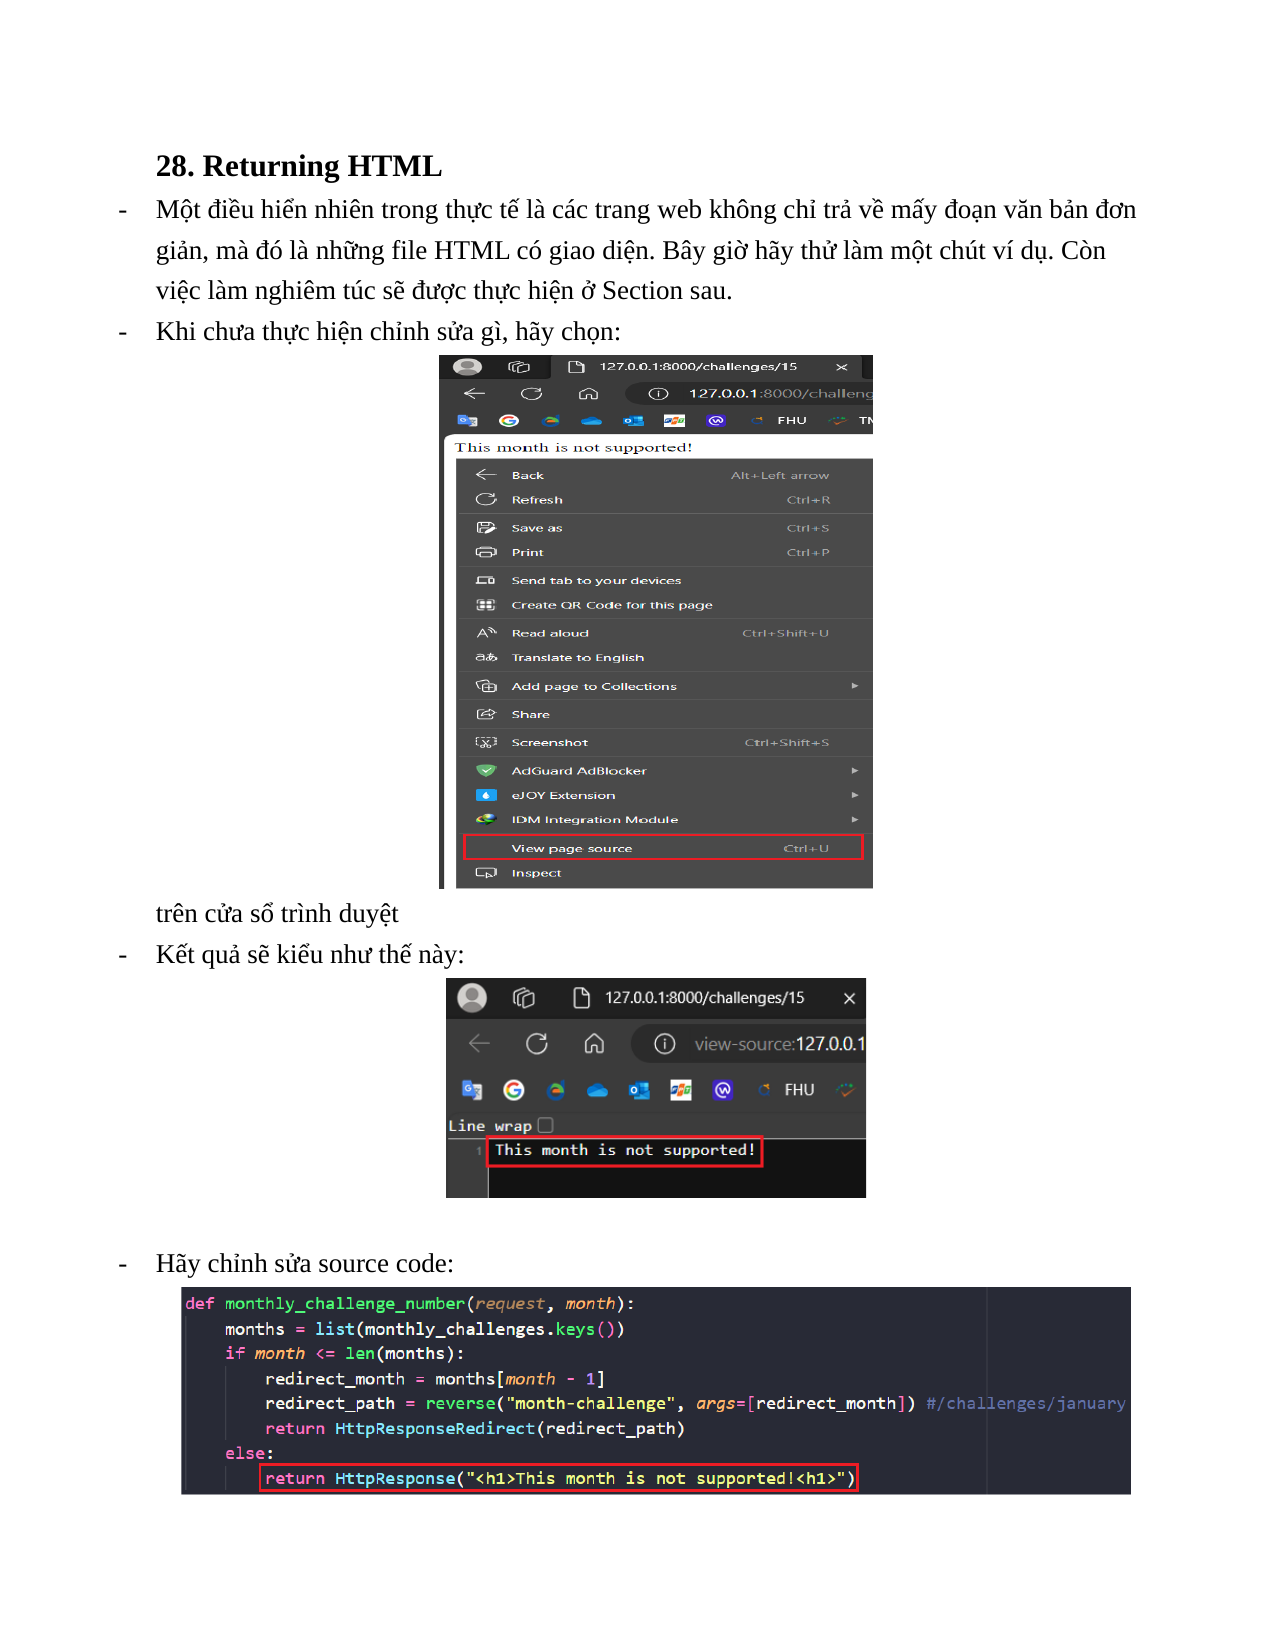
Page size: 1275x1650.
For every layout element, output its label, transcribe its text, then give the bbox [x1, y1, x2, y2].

list trên cửa sổ trình duyệt [156, 898, 1156, 929]
picture [446, 978, 867, 1198]
list Một điều hiển nhiên trong thực tế là các trang web không chỉ trả về mấy đoạn văn bản đơn giản, mà đó là những file HTML có giao diện. Bây giờ hãy thử làm một chút ví dụ. Còn việc làm nghiêm túc sẽ được thực hiện ở Section sau. [118, 194, 1156, 306]
picture [181, 1287, 1131, 1495]
subtitle 28. Returning HTML [156, 147, 1156, 183]
picture [439, 355, 873, 889]
list Kết quả sẽ kiểu như thế này: [118, 938, 1156, 969]
list Khi chưa thực hiện chỉnh sửa gì, hãy chọn: [118, 315, 1156, 346]
list Hãy chỉnh sửa source code: [118, 1247, 1156, 1278]
